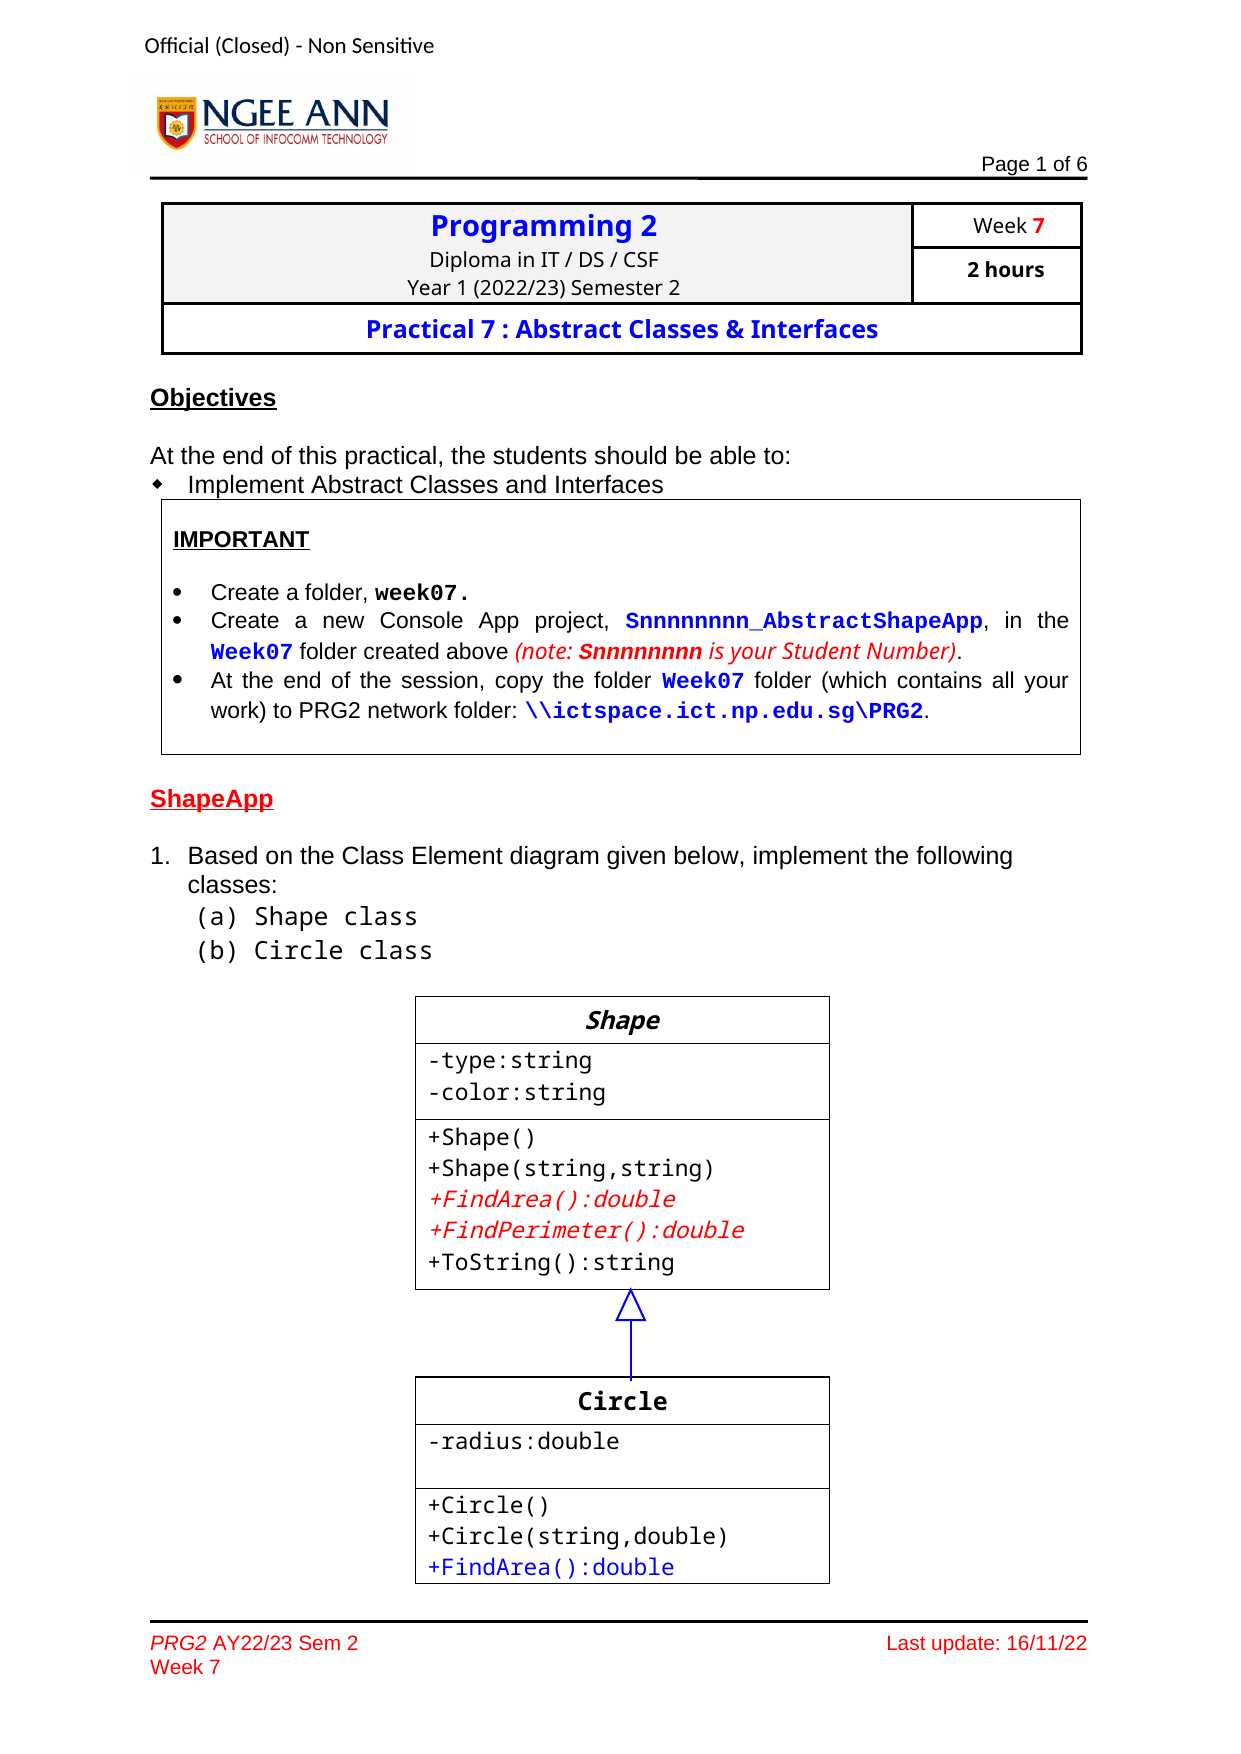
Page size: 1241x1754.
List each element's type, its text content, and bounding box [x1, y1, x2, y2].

table_cell 2 hours [914, 249, 1080, 302]
table_cell +Shape() +Shape(string,string) +FindArea():double +FindPerimeter():double +ToString():string [416, 1120, 829, 1289]
table_header Shape [416, 997, 829, 1043]
text At the end of this practical, the students should be able to: [150, 441, 1090, 470]
table_cell +Circle() +Circle(string,double) +FindArea():double +FindPerimeter():double +ToString():string [416, 1489, 829, 1582]
table_cell Practical 7 : Abstract Classes & Interfaces [164, 305, 1080, 352]
table_header Circle [416, 1378, 829, 1424]
text ShapeApp [150, 784, 1090, 813]
table_header Week 7 [914, 205, 1080, 246]
table_header IMPORTANT Create a folder, week07. Create a new Console App project, Snnnnnnnn_AbstractShapeApp, in the Week07 folder created above (note: Snnnnnnnn is your Student Number). At the end of the session, copy the folder Week07 folder (which contains all your work) to PRG2 network folder: \\ictspace.ict.np.edu.sg\PRG2. [162, 500, 1080, 754]
picture [131, 75, 413, 172]
table_cell -type:string -color:string [416, 1044, 829, 1119]
text Objectives [150, 383, 1090, 412]
table_cell -radius:double [416, 1425, 829, 1488]
table_header Programming 2 Diploma in IT / DS / CSF Year 1 (2022/23) Semester 2 [164, 205, 911, 302]
list Implement Abstract Classes and Interfaces [150, 470, 1090, 498]
list Circle class [194, 933, 1090, 967]
list Based on the Class Element diagram given below, implement the following classes: [150, 841, 1090, 899]
list Shape class [194, 899, 1090, 933]
